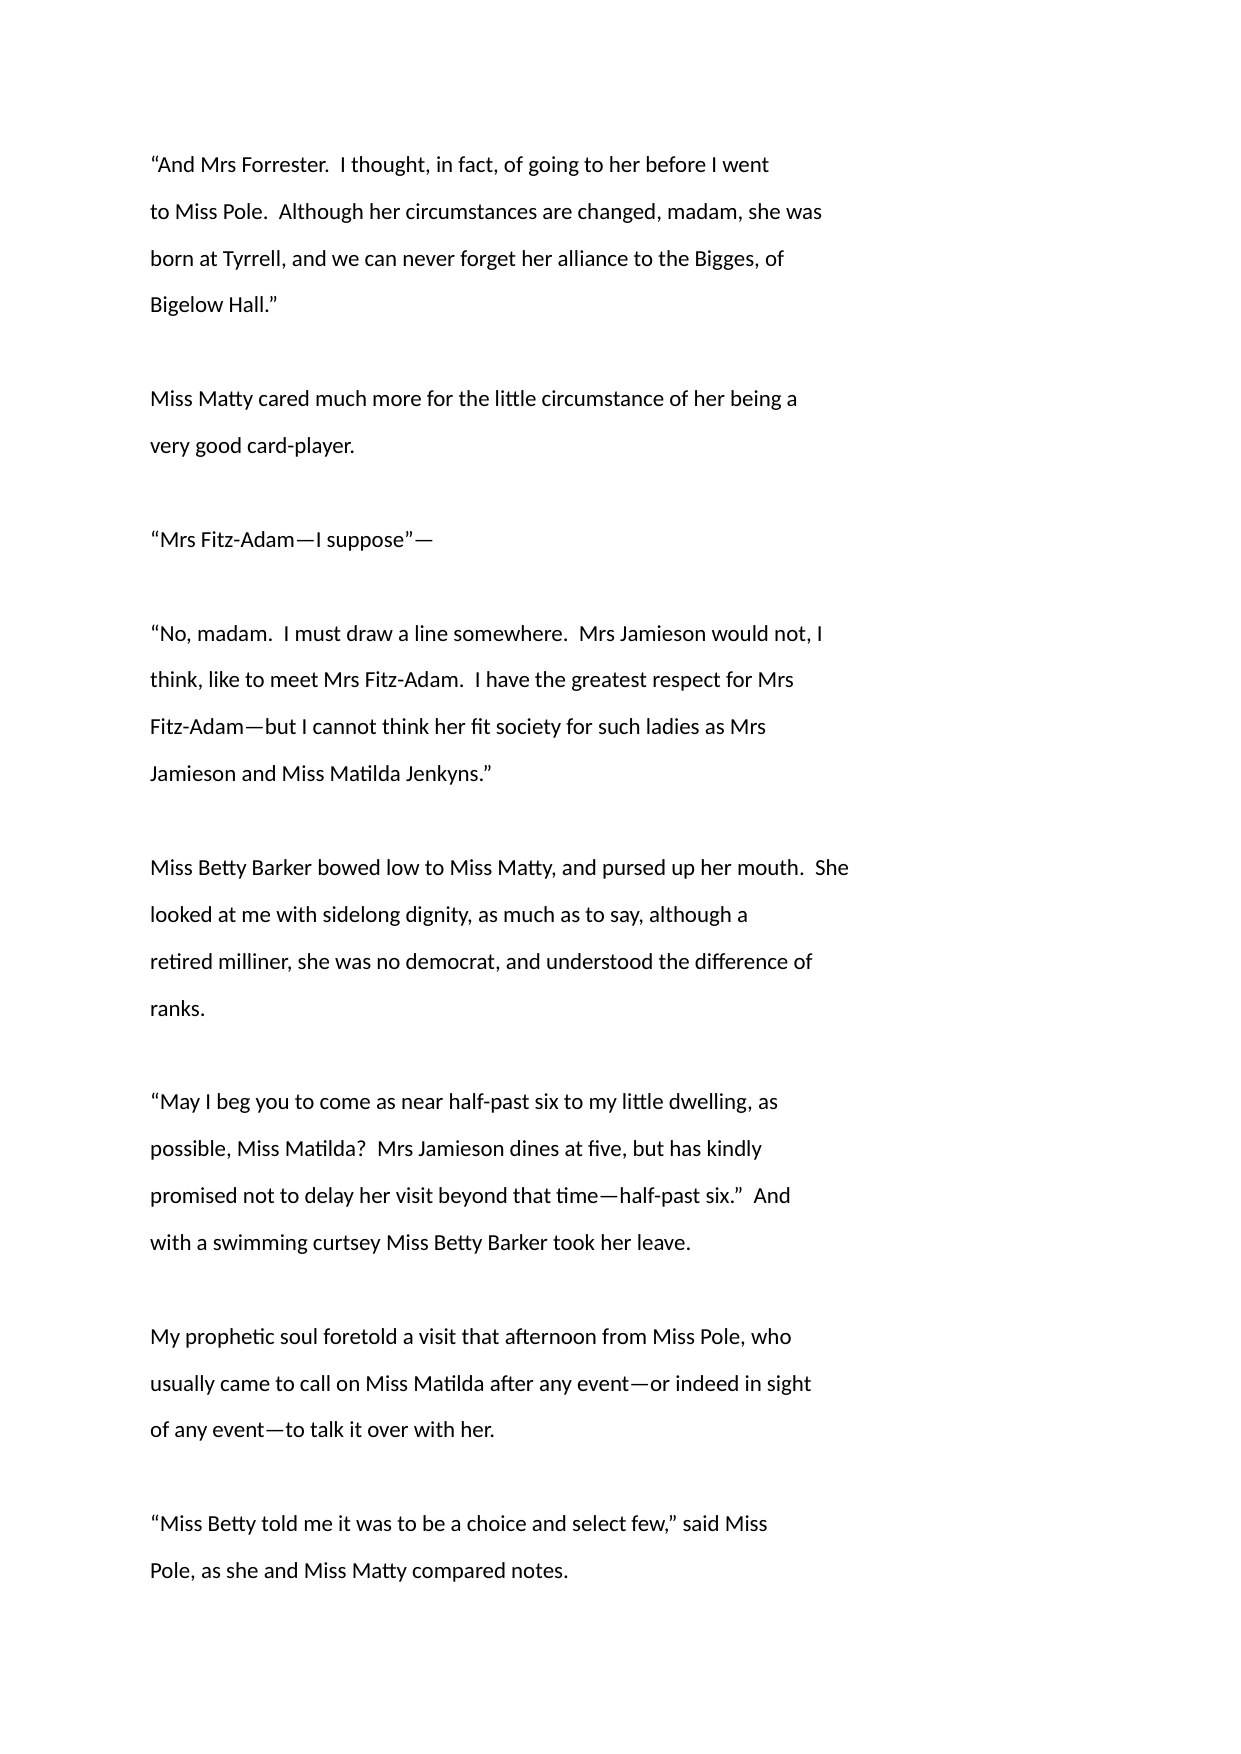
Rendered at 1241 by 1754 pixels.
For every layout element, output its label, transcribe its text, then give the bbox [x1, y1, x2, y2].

text Pole, as she and Miss Matty compared notes. [150, 1556, 1090, 1584]
text My prophetic soul foretold a visit that afternoon from Miss Pole, who [150, 1322, 1090, 1350]
text “Miss Betty told me it was to be a choice and select few,” said Miss [150, 1509, 1090, 1537]
text Bigelow Hall.” [150, 291, 1090, 319]
text Jamieson and Miss Matilda Jenkyns.” [150, 759, 1090, 787]
text think, like to meet Mrs Fitz-Adam. I have the greatest respect for Mrs [150, 666, 1090, 694]
text retired milliner, she was no democrat, and understood the difference of [150, 947, 1090, 975]
text with a swimming curtsey Miss Betty Barker took her leave. [150, 1228, 1090, 1256]
text Miss Matty cared much more for the little circumstance of her being a [150, 384, 1090, 412]
text very good card-player. [150, 431, 1090, 459]
text “And Mrs Forrester. I thought, in fact, of going to her before I went [150, 150, 1090, 178]
text “Mrs Fitz-Adam—I suppose”— [150, 525, 1090, 553]
text Miss Betty Barker bowed low to Miss Matty, and pursed up her mouth. She [150, 853, 1090, 881]
text born at Tyrrell, and we can never forget her alliance to the Bigges, of [150, 244, 1090, 272]
text ranks. [150, 994, 1090, 1022]
text Fitz-Adam—but I cannot think her fit society for such ladies as Mrs [150, 712, 1090, 741]
text promised not to delay her visit beyond that time—half-past six.” And [150, 1181, 1090, 1209]
text possible, Miss Matilda? Mrs Jamieson dines at five, but has kindly [150, 1134, 1090, 1162]
text looked at me with sidelong dignity, as much as to say, although a [150, 900, 1090, 928]
text “No, madam. I must draw a line somewhere. Mrs Jamieson would not, I [150, 619, 1090, 647]
text usually came to call on Miss Matilda after any event—or indeed in sight [150, 1369, 1090, 1397]
text of any event—to talk it over with her. [150, 1416, 1090, 1444]
text to Miss Pole. Although her circumstances are changed, madam, she was [150, 197, 1090, 225]
text “May I beg you to come as near half-past six to my little dwelling, as [150, 1087, 1090, 1116]
